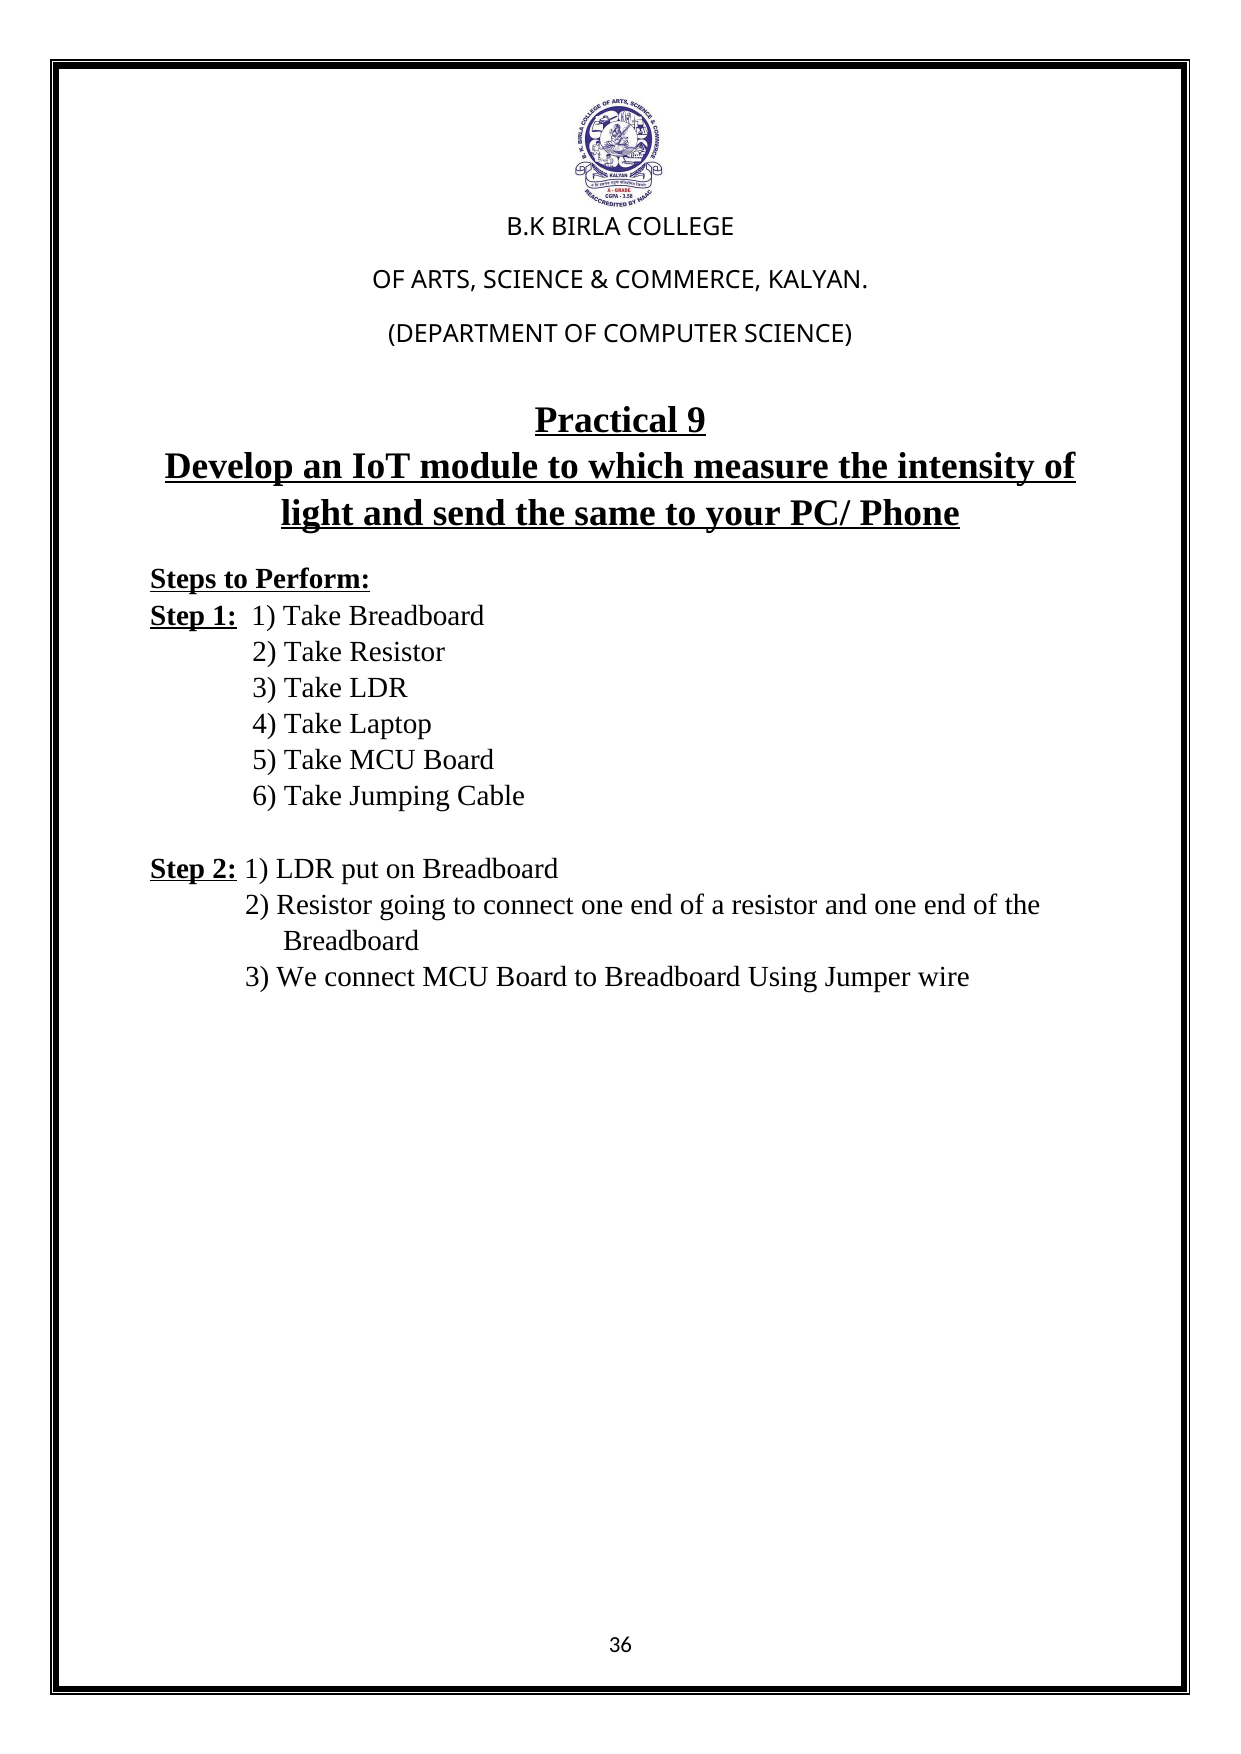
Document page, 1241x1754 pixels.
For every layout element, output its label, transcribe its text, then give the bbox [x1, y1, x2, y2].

picture [563, 96, 677, 209]
text 6) Take Jumping Cable [150, 778, 1090, 812]
text Practical 9 [150, 397, 1090, 440]
text 3) Take LDR [150, 670, 1090, 704]
text Develop an IoT module to which measure the intensity of light and send the same to your PC/ Phone [150, 443, 1090, 533]
text Steps to Perform: [150, 562, 1090, 595]
text 5) Take MCU Board [150, 742, 1090, 776]
text 2) Take Resistor [150, 634, 1090, 667]
text 2) Resistor going to connect one end of a resistor and one end of the Breadboard [150, 887, 1090, 957]
text 3) We connect MCU Board to Breadboard Using Jumper wire [150, 959, 1090, 993]
text Step 1: 1) Take Breadboard [150, 598, 1090, 631]
text Step 2: 1) LDR put on Breadboard [150, 851, 1090, 884]
text 4) Take Laptop [150, 706, 1090, 740]
